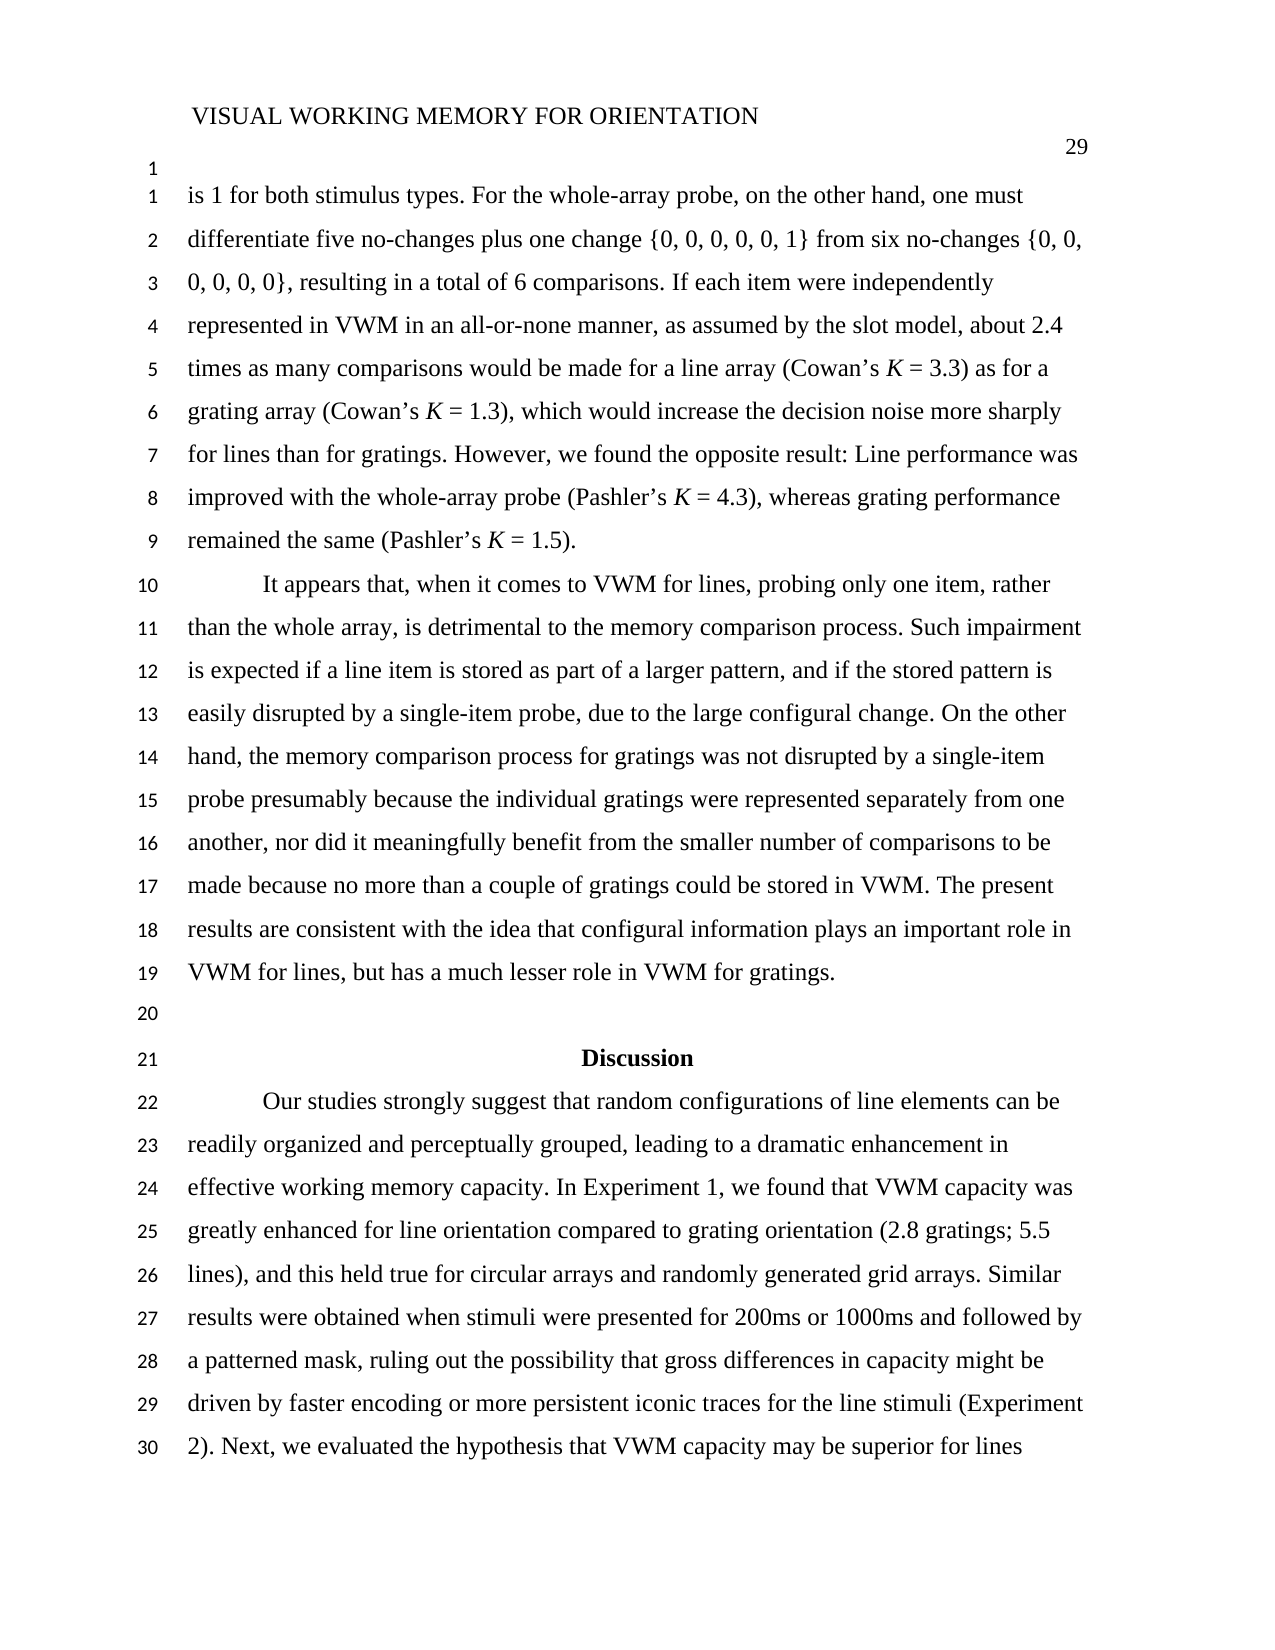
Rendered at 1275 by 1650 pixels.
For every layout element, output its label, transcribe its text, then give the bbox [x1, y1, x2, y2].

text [187, 181, 1087, 554]
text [187, 1086, 1087, 1460]
text Discussion [187, 1043, 1087, 1072]
text It appears that, when it comes to VWM for lines, probing only one item, rather than the whole array, is detrimental to the memory comparison process. Such impairment is expected if a line item is stored as part of a larger pattern, and if the stored pattern is easily disrupted by a single-item probe, due to the large configural change. On the other hand, the memory comparison process for gratings was not disrupted by a single-item probe presumably because the individual gratings were represented separately from one another, nor did it meaningfully benefit from the smaller number of comparisons to be made because no more than a couple of gratings could be stored in VWM. The present results are consistent with the idea that configural information plays an important role in VWM for lines, but has a much lesser role in VWM for gratings. [187, 569, 1087, 986]
